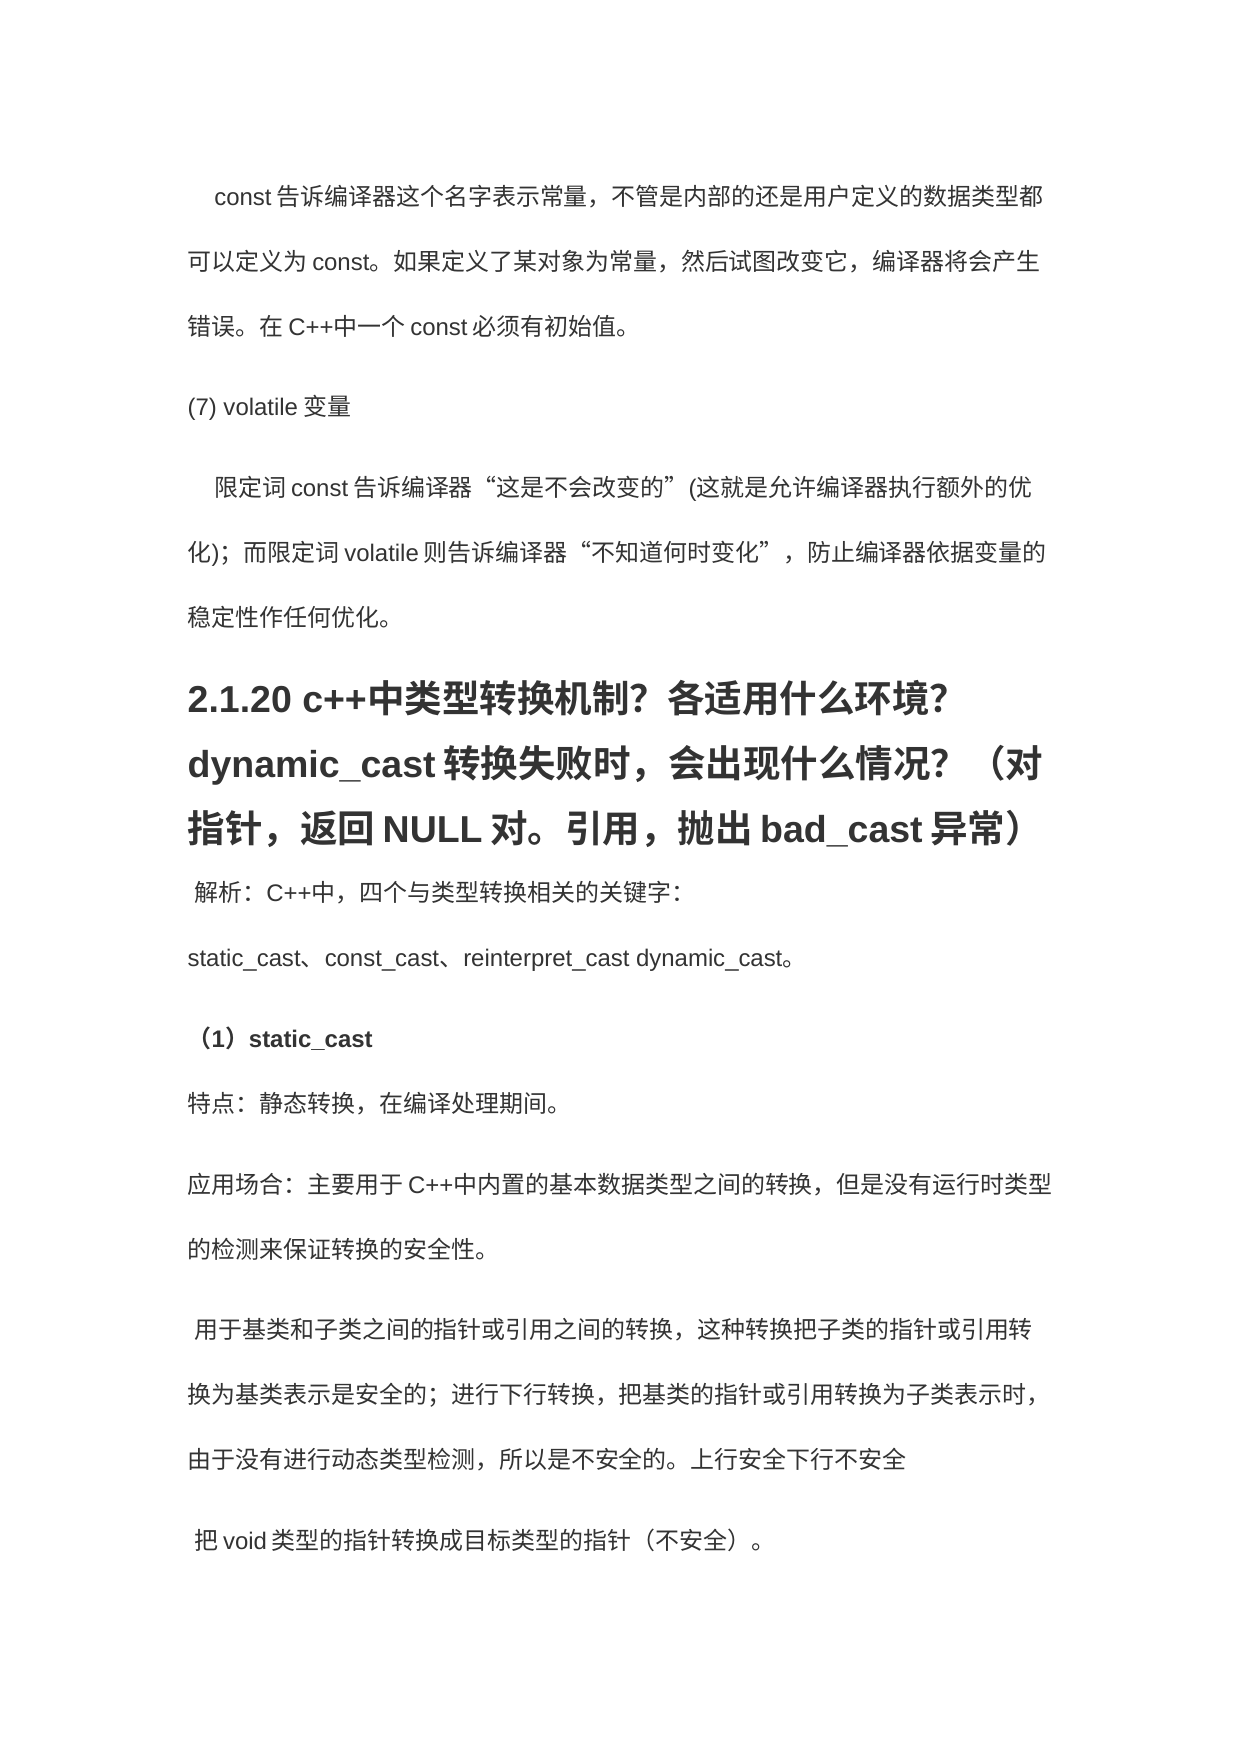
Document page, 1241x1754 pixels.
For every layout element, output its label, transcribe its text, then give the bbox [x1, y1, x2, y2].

text 2.1.20 c++中类型转换机制？各适用什么环境？dynamic_cast转换失败时，会出现什么情况？（对指针，返回NULL对。引用，抛出bad_cast异常） [187, 664, 1053, 859]
text 应用场合：主要用于C++中内置的基本数据类型之间的转换，但是没有运行时类型的检测来保证转换的安全性。 [187, 1150, 1053, 1280]
text 把void类型的指针转换成目标类型的指针（不安全）。 [187, 1506, 1053, 1571]
text （1）static_cast [187, 1004, 1053, 1069]
text 特点：静态转换，在编译处理期间。 [187, 1069, 1053, 1134]
text 解析：C++中，四个与类型转换相关的关键字：static_cast、const_cast、reinterpret_cast dynamic_cast。 [187, 859, 1053, 989]
text 限定词const告诉编译器“这是不会改变的”(这就是允许编译器执行额外的优化)；而限定词volatile则告诉编译器“不知道何时变化”，防止编译器依据变量的稳定性作任何优化。 [187, 453, 1053, 648]
text 用于基类和子类之间的指针或引用之间的转换，这种转换把子类的指针或引用转换为基类表示是安全的；进行下行转换，把基类的指针或引用转换为子类表示时，由于没有进行动态类型检测，所以是不安全的。上行安全下行不安全 [187, 1296, 1053, 1491]
text (7) volatile变量 [187, 373, 1053, 438]
text const告诉编译器这个名字表示常量，不管是内部的还是用户定义的数据类型都可以定义为const。如果定义了某对象为常量，然后试图改变它，编译器将会产生错误。在C++中一个const必须有初始值。 [187, 162, 1053, 357]
